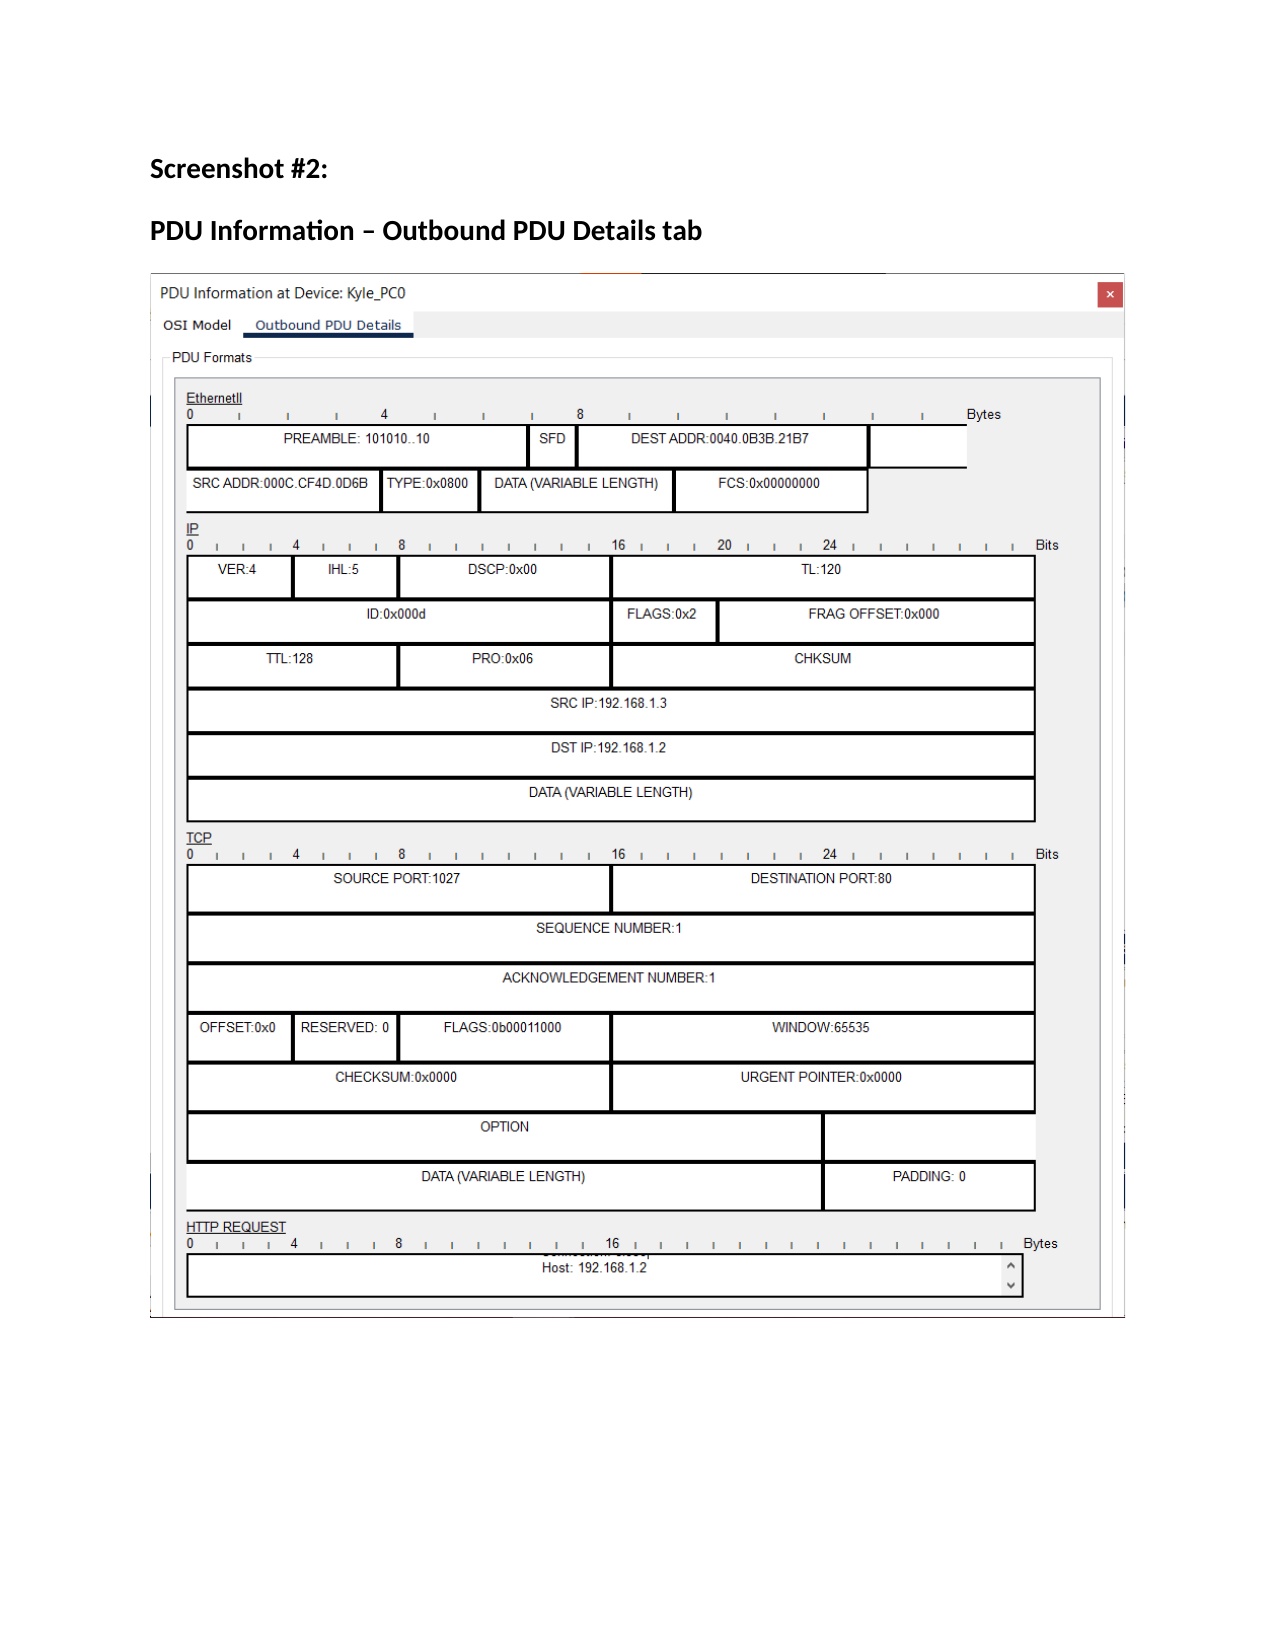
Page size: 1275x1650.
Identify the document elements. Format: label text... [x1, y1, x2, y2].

text PDU Information – Outbound PDU Details tab [150, 212, 1125, 247]
text Screenshot #2: [150, 150, 1125, 186]
picture [150, 273, 1125, 1318]
